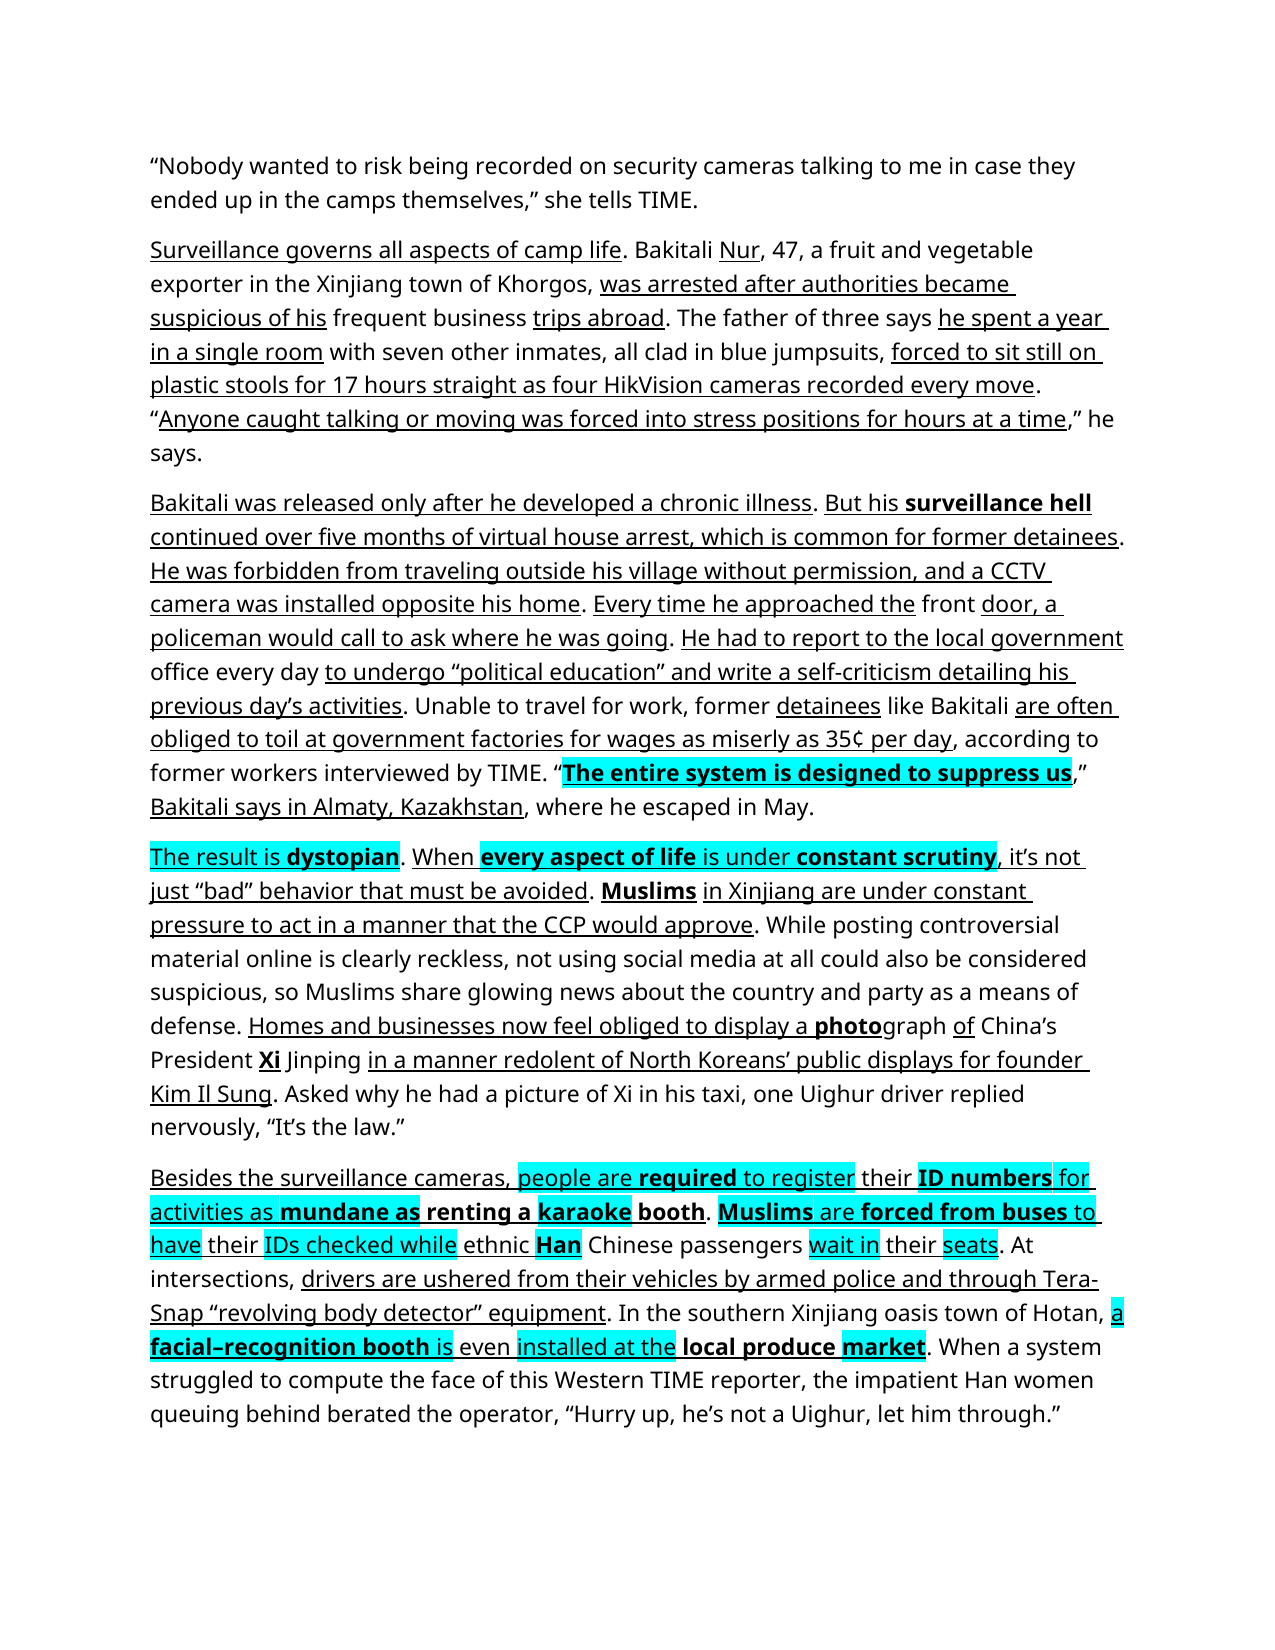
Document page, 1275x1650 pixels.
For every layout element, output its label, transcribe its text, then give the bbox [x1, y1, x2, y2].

text Besides the surveillance cameras, people are required to register their ID numbers for activities as mundane as renting a karaoke booth. Muslims are forced from buses to have their IDs checked while ethnic Han Chinese passengers wait in their seats. At intersections, drivers are ushered from their vehicles by armed police and through Tera-Snap “revolving body detector” equipment. In the southern Xinjiang oasis town of Hotan, a facial–recognition booth is even installed at the local produce market. When a system struggled to compute the face of this Western TIME reporter, the impatient Han women queuing behind berated the operator, “Hurry up, he’s not a Uighur, let him through.” [150, 1162, 1125, 1429]
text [150, 150, 1125, 215]
text The result is dystopian. When every aspect of life is under constant scrutiny, it’s not just “bad” behavior that must be avoided. Muslims in Xinjiang are under constant pressure to act in a manner that the CCP would approve. While posting controversial material online is clearly reckless, not using social media at all could also be considered suspicious, so Muslims share glowing news about the country and party as a means of defense. Homes and businesses now feel obliged to display a photograph of China’s President Xi Jinping in a manner redolent of North Koreans’ public displays for founder Kim Il Sung. Asked why he had a picture of Xi in his taxi, one Uighur driver replied nervously, “It’s the law.” [150, 841, 1125, 1142]
text Surveillance governs all aspects of camp life. Bakitali Nur, 47, a fruit and vegetable exporter in the Xinjiang town of Khorgos, was arrested after authorities became suspicious of his frequent business trips abroad. The father of three says he spent a year in a single room with seven other inmates, all clad in blue jumpsuits, forced to sit still on plastic stools for 17 hours straight as four HikVision cameras recorded every move. “Anyone caught talking or moving was forced into stress positions for hours at a time,” he says. [150, 234, 1125, 468]
text Bakitali was released only after he developed a chronic illness. But his surveillance hell continued over five months of virtual house arrest, which is common for former detainees. He was forbidden from traveling outside his village without permission, and a CCTV camera was installed opposite his home. Every time he approached the front door, a policeman would call to ask where he was going. He had to report to the local government office every day to undergo “political education” and write a self-criticism detailing his previous day’s activities. Unable to travel for work, former detainees like Bakitali are often obliged to toil at government factories for wages as miserly as 35¢ per day, according to former workers interviewed by TIME. “The entire system is designed to suppress us,” Bakitali says in Almaty, Kazakhstan, where he escaped in May. [150, 487, 1125, 822]
